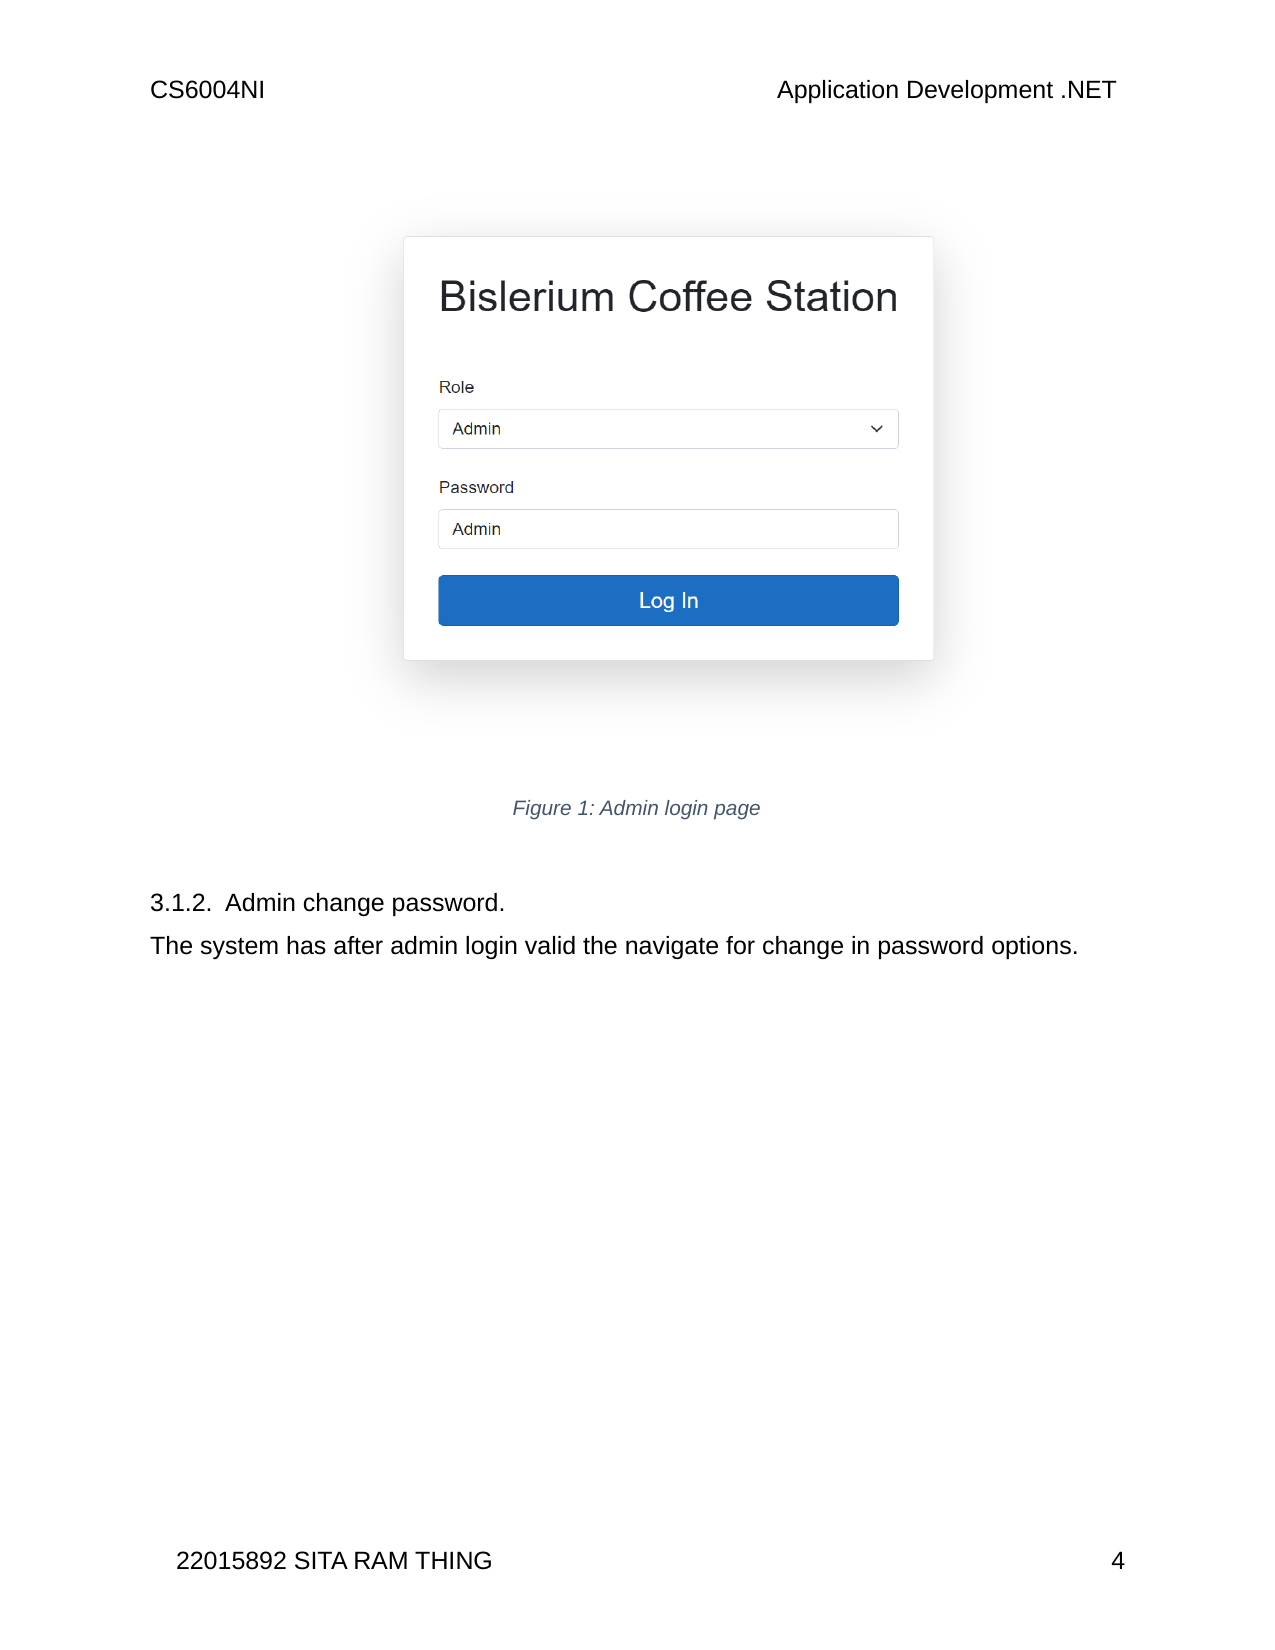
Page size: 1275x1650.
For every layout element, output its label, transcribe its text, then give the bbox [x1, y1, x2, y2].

list The system has after admin login valid the navigate for change in password options. [150, 931, 1125, 959]
text Figure 1: Admin login page [150, 796, 1125, 820]
subtitle Admin change password. [150, 888, 1125, 916]
picture [225, 150, 1155, 766]
